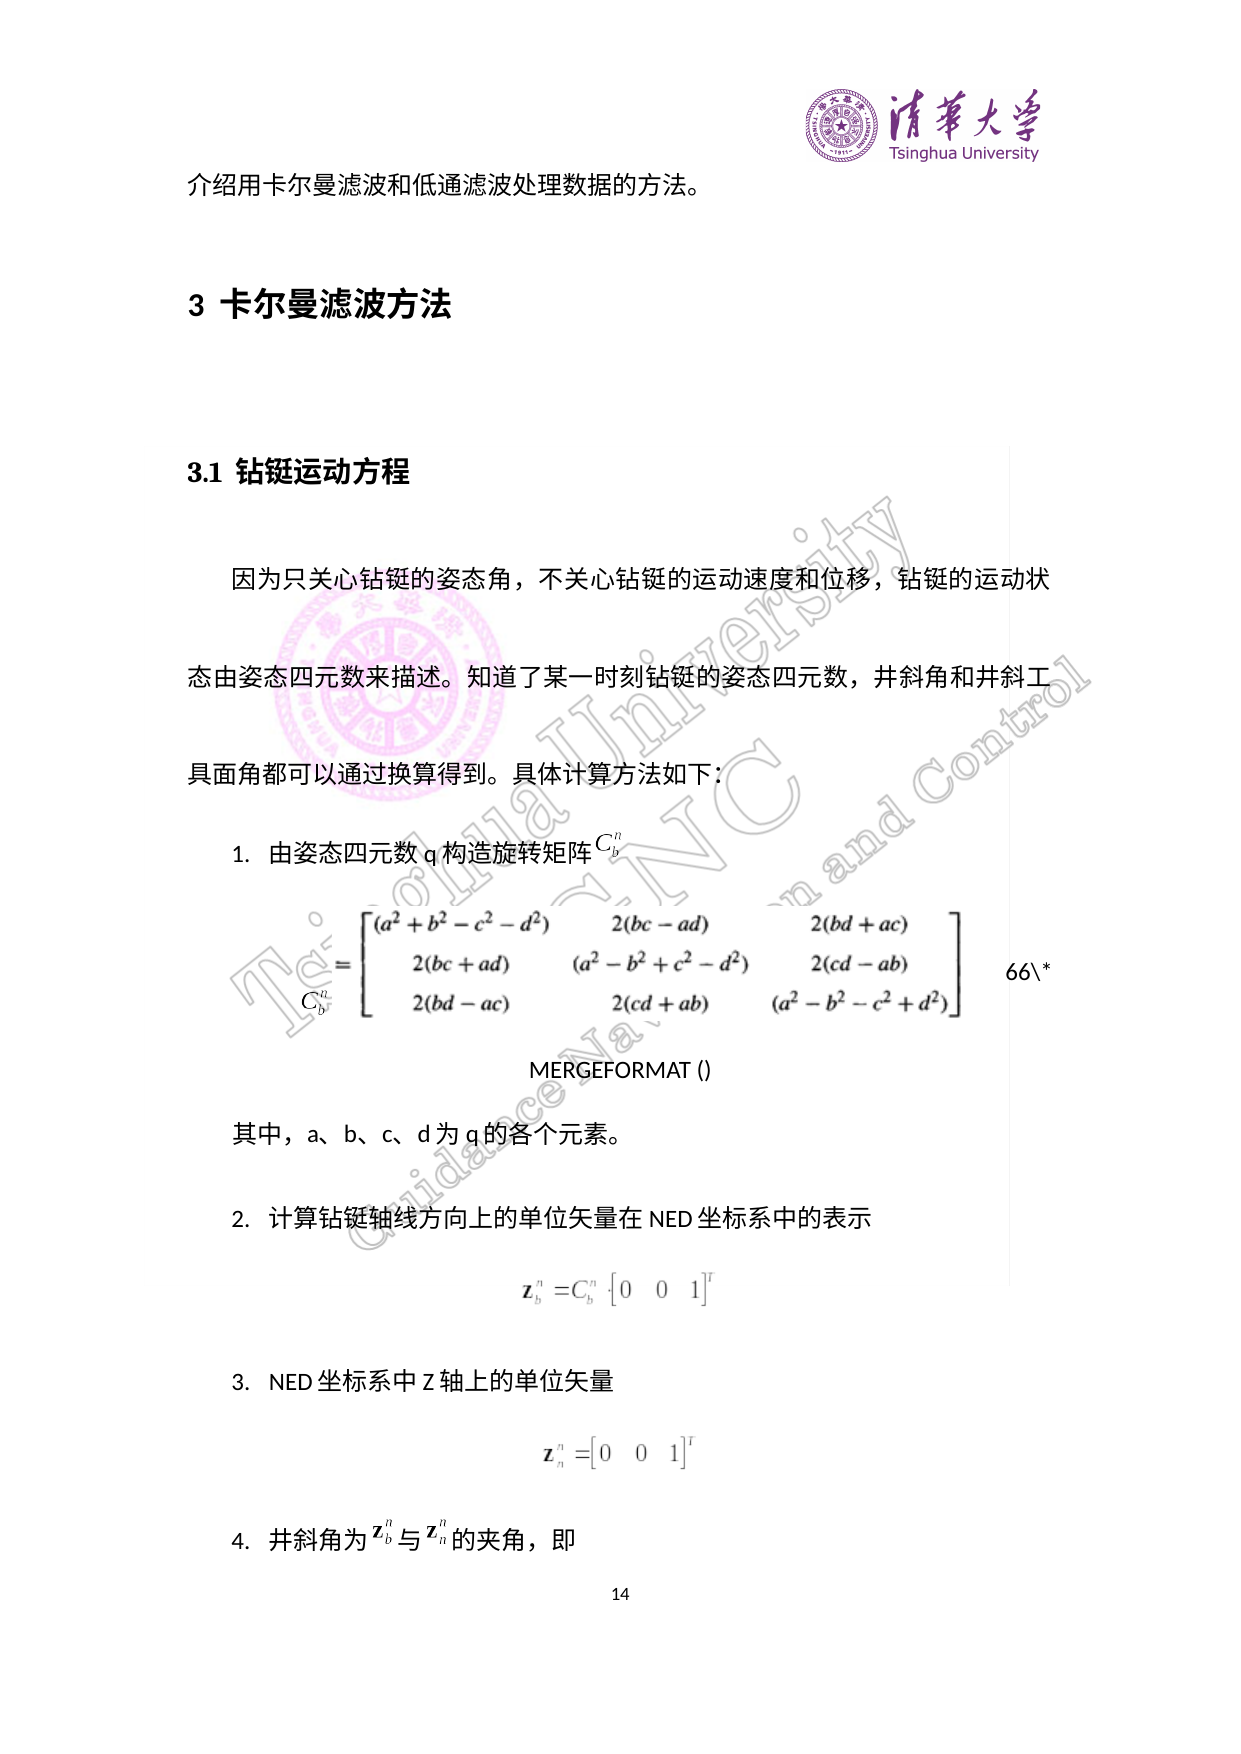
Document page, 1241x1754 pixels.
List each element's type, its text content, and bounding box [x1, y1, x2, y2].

text 因为只关心钻铤的姿态角，不关心钻铤的运动速度和位移，钻铤的运动状态由姿态四元数来描述。知道了某一时刻钻铤的姿态四元数，井斜角和井斜工具面角都可以通过换算得到。具体计算方法如下： [187, 545, 1053, 805]
list 计算钻铤轴线方向上的单位矢量在NED坐标系中的表示 [231, 1184, 1053, 1249]
list 由姿态四元数q构造旋转矩阵 [231, 823, 1053, 888]
text 其中，a、b、c、d为q的各个元素。 [232, 1101, 1053, 1166]
picture [576, 1282, 589, 1287]
list 井斜角为与的夹角，即 [231, 1510, 1053, 1575]
subtitle 3 卡尔曼滤波方法 [187, 270, 1053, 335]
text 图 9图 10图 11图 12中蓝色曲线为直接计算的结果，可以发现，直接计算的结果精度不能满足控制系统的需求，必须对数据进行滤波。后面的内容主要介绍用卡尔曼滤波和低通滤波处理数据的方法。 [187, 151, 1053, 216]
subtitle 3.1 钻铤运动方程 [187, 437, 1053, 502]
picture [143, 445, 1098, 1287]
list NED坐标系中Z轴上的单位矢量 [231, 1347, 1053, 1412]
picture [805, 89, 1041, 151]
